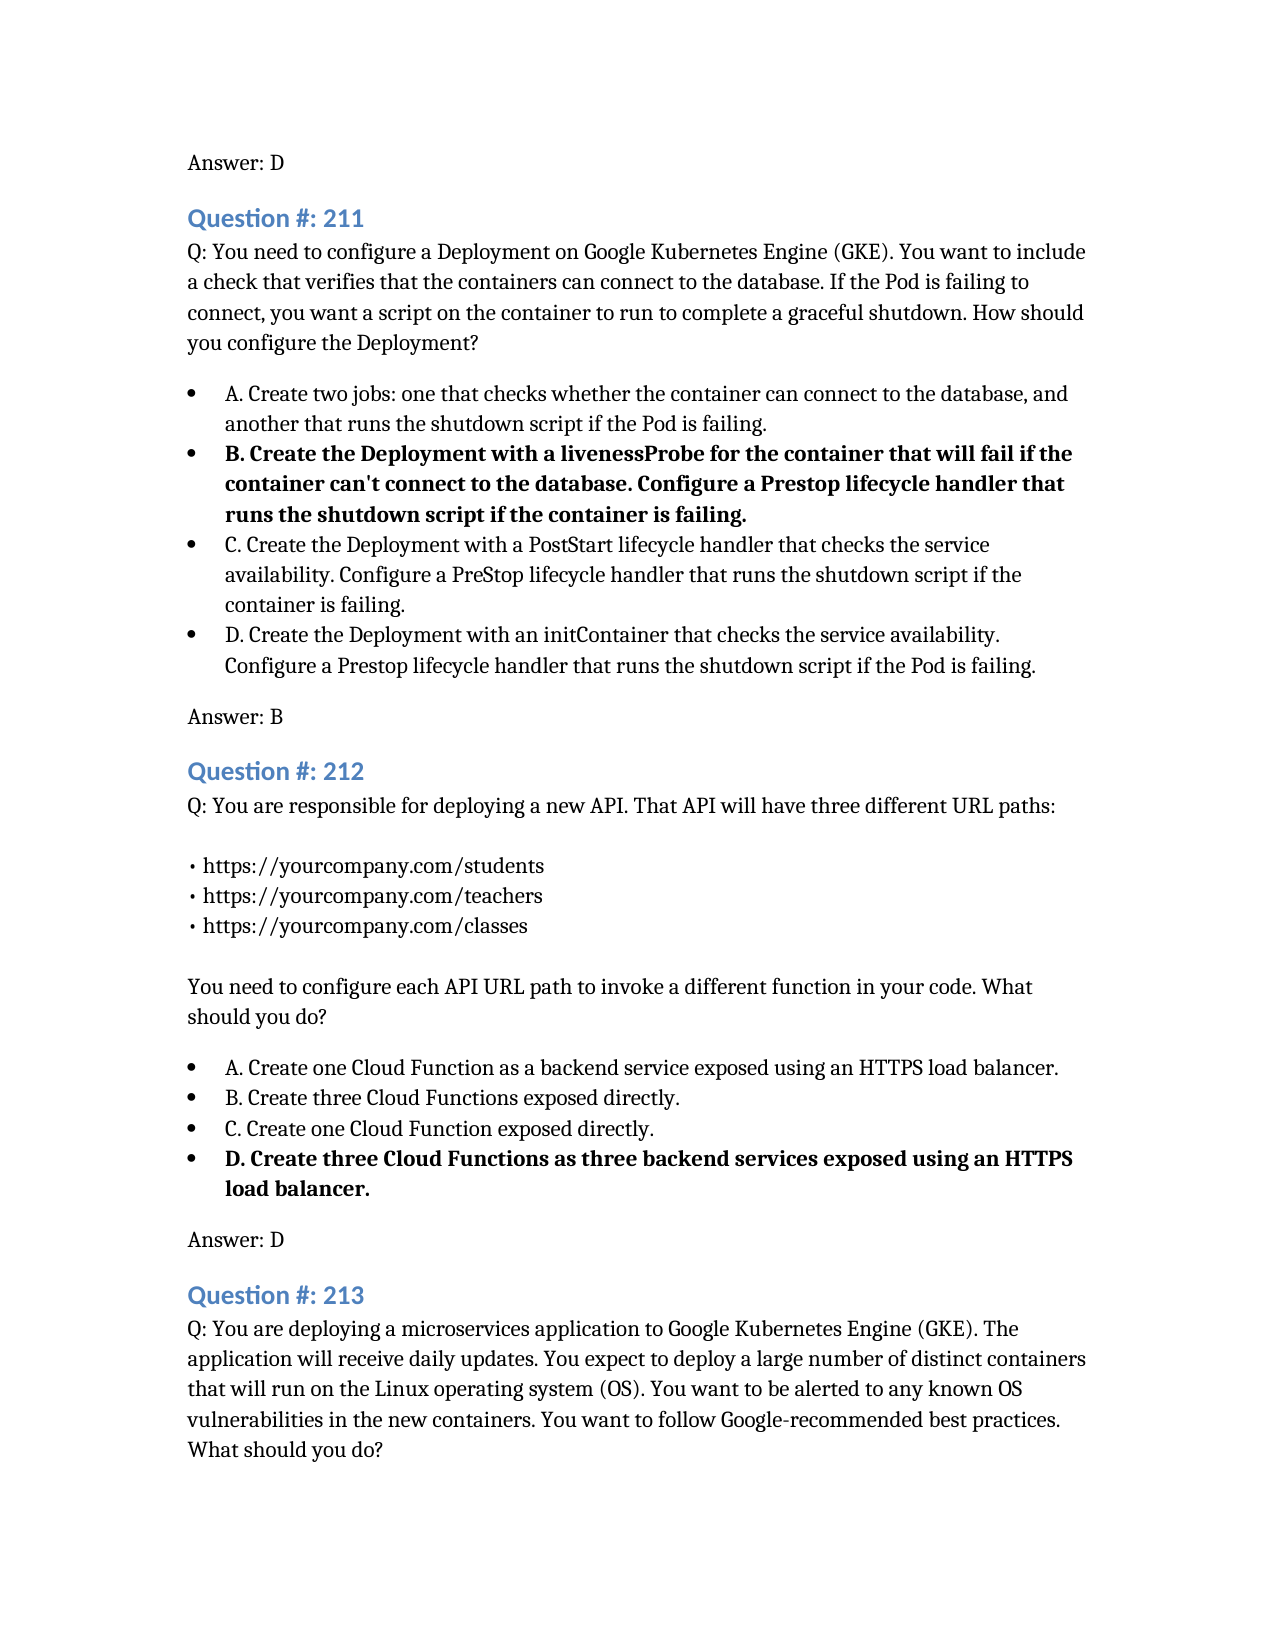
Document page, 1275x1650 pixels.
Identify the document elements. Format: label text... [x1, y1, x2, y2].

text Q: You need to configure a Deployment on Google Kubernetes Engine (GKE). You want to include a check that verifies that the containers can connect to the database. If the Pod is failing to connect, you want a script on the container to run to complete a graceful shutdown. How should you configure the Deployment? [187, 239, 1087, 356]
subtitle Question #: 213 [187, 1278, 1087, 1311]
list C. Create one Cloud Function exposed directly. [187, 1115, 1087, 1142]
subtitle Question #: 211 [187, 201, 1087, 234]
subtitle Question #: 212 [187, 754, 1087, 788]
list D. Create three Cloud Functions as three backend services exposed using an HTTPS load balancer. [187, 1146, 1087, 1202]
list A. Create two jobs: one that checks whether the container can connect to the database, and another that runs the shutdown script if the Pod is failing. [187, 381, 1087, 437]
list A. Create one Cloud Function as a backend service exposed using an HTTPS load balancer. [187, 1055, 1087, 1081]
text Answer: D [187, 1227, 1087, 1253]
text Q: You are deploying a microservices application to Google Kubernetes Engine (GKE). The application will receive daily updates. You expect to deploy a large number of distinct containers that will run on the Linux operating system (OS). You want to be alerted to any known OS vulnerabilities in the new containers. You want to follow Google-recommended best practices. What should you do? [187, 1316, 1087, 1463]
text Answer: B [187, 703, 1087, 730]
list B. Create three Cloud Functions exposed directly. [187, 1085, 1087, 1112]
list C. Create the Deployment with a PostStart lifecycle handler that checks the service availability. Configure a PreStop lifecycle handler that runs the shutdown script if the container is failing. [187, 532, 1087, 618]
list D. Create the Deployment with an initContainer that checks the service availability. Configure a Prestop lifecycle handler that runs the shutdown script if the Pod is failing. [187, 622, 1087, 679]
text Answer: D [187, 150, 1087, 176]
list B. Create the Deployment with a livenessProbe for the container that will fail if the container can't connect to the database. Configure a Prestop lifecycle handler that runs the shutdown script if the container is failing. [187, 441, 1087, 528]
text Q: You are responsible for deploying a new API. That API will have three different URL paths: • https://yourcompany.com/students • https://yourcompany.com/teachers • https://yourcompany.com/classes You need to configure each API URL path to invoke a different function in your code. What should you do? [187, 792, 1087, 1030]
